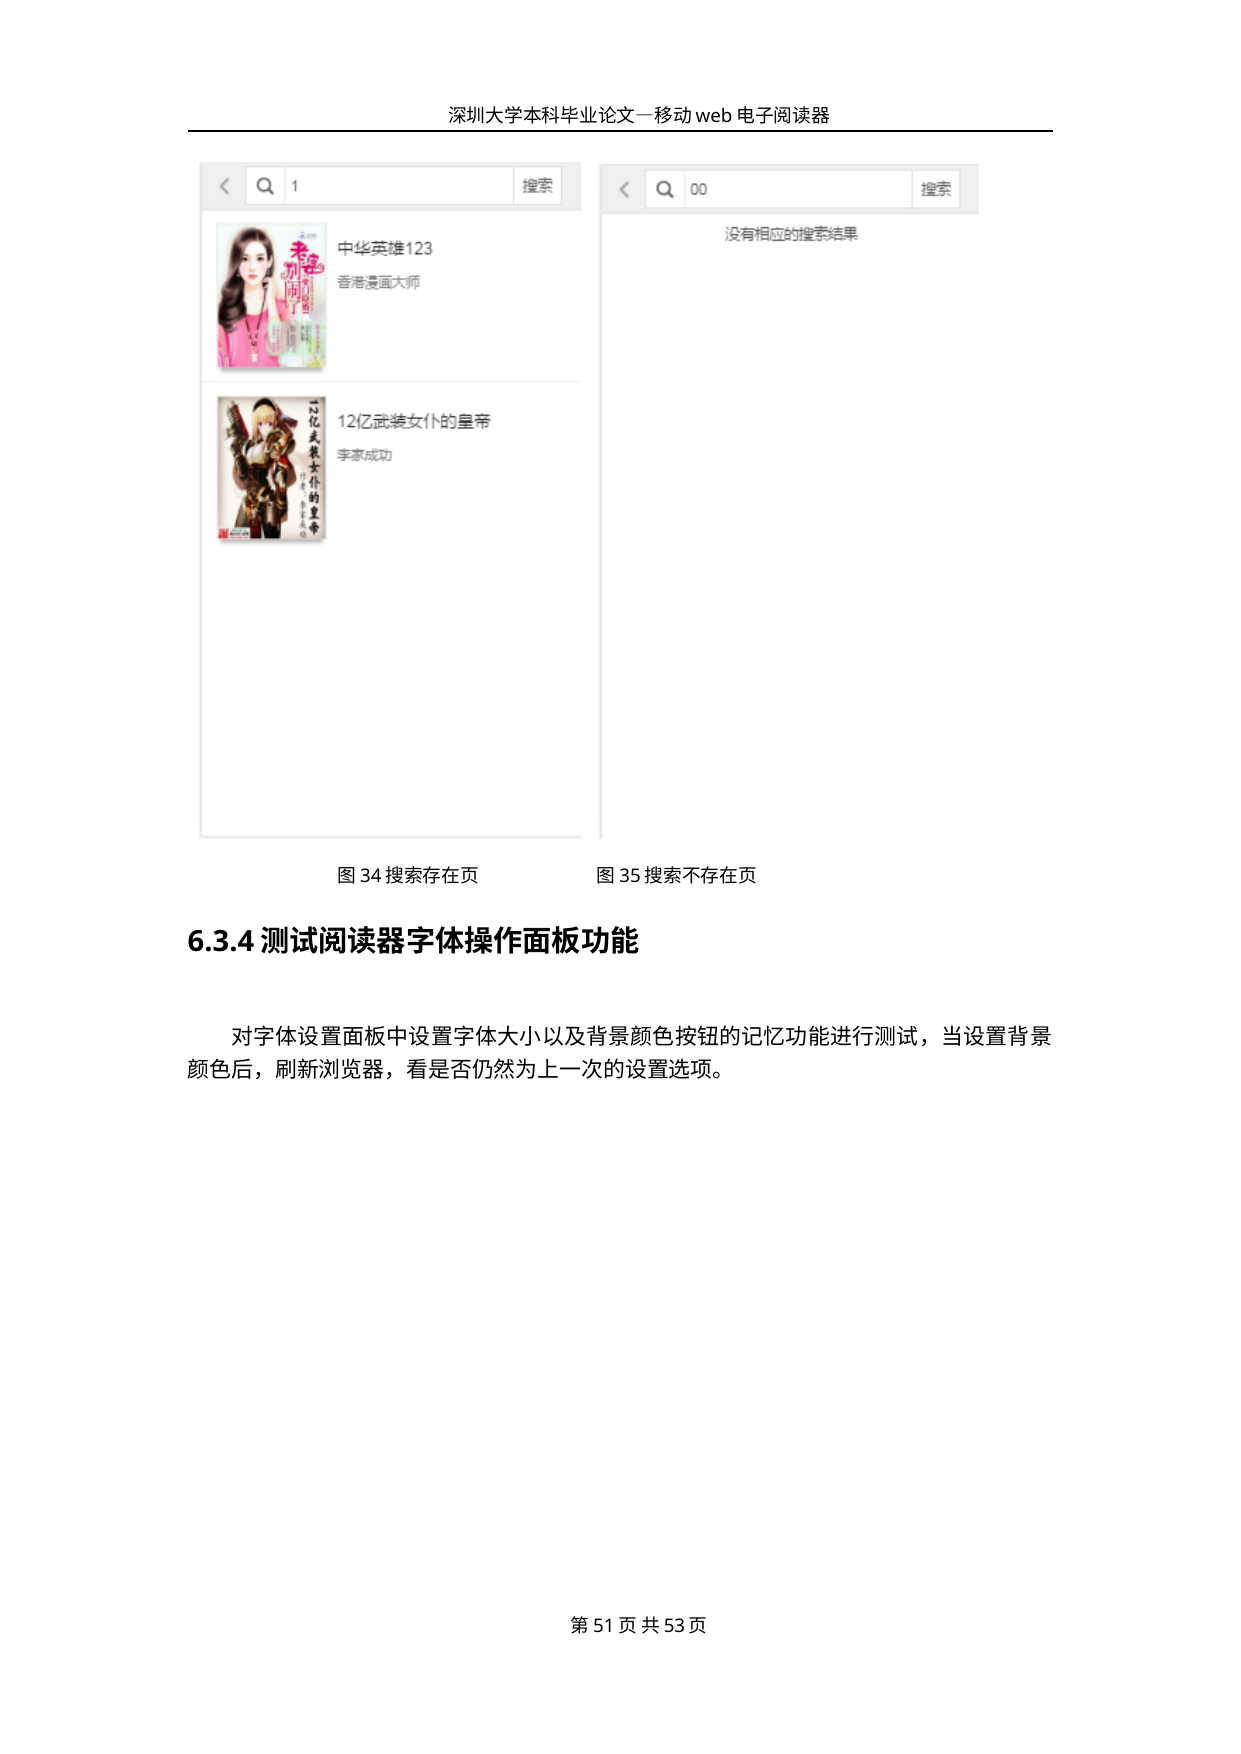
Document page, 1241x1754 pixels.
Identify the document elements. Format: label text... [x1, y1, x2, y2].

subtitle 6.3.4测试阅读器字体操作面板功能 [187, 907, 1053, 972]
text 图34搜索存在页 图35搜索不存在页 [187, 858, 1053, 890]
text 对字体设置面板中设置字体大小以及背景颜色按钮的记忆功能进行测试，当设置背景颜色后，刷新浏览器，看是否仍然为上一次的设置选项。 [187, 1019, 1053, 1084]
picture [198, 162, 582, 839]
picture [598, 164, 979, 839]
